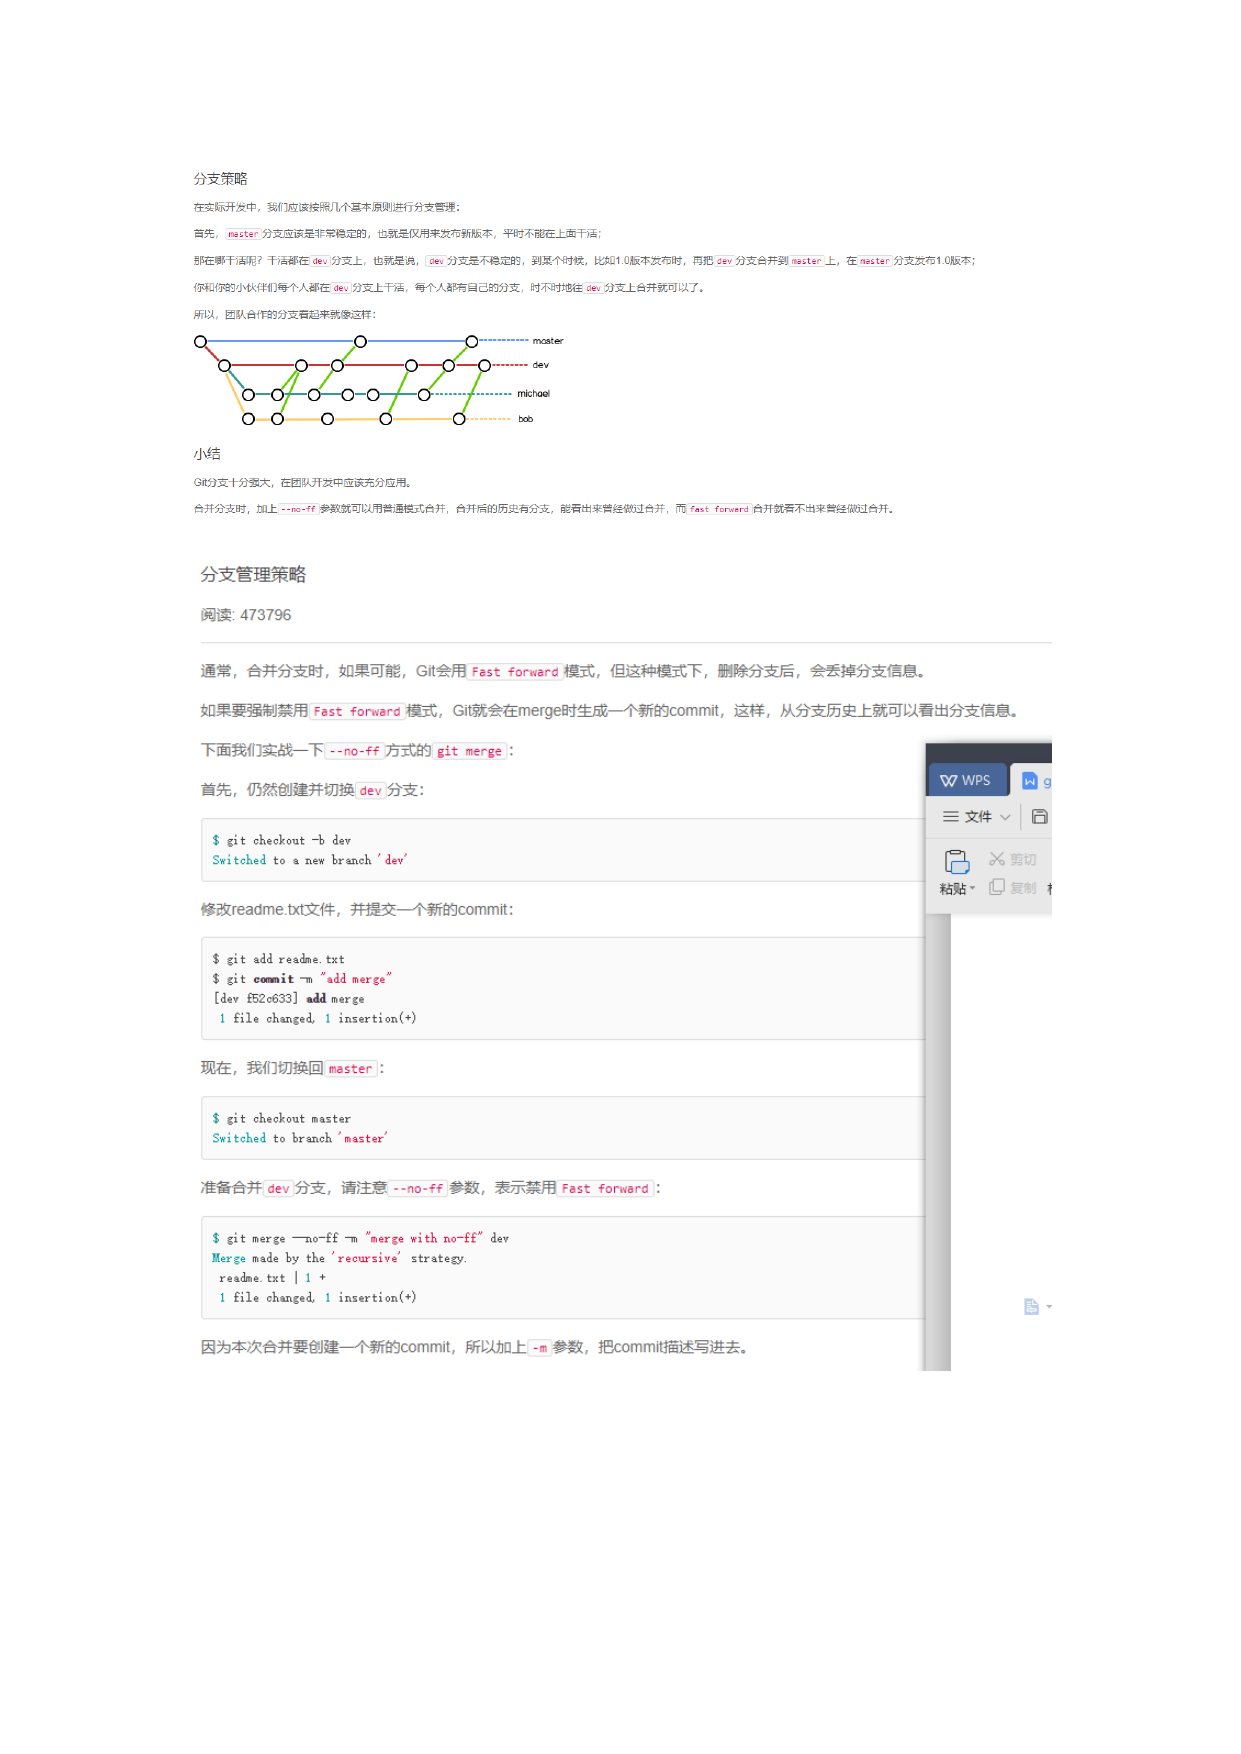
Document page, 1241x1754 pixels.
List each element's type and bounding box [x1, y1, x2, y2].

picture [187, 552, 1052, 1371]
picture [187, 162, 1053, 536]
